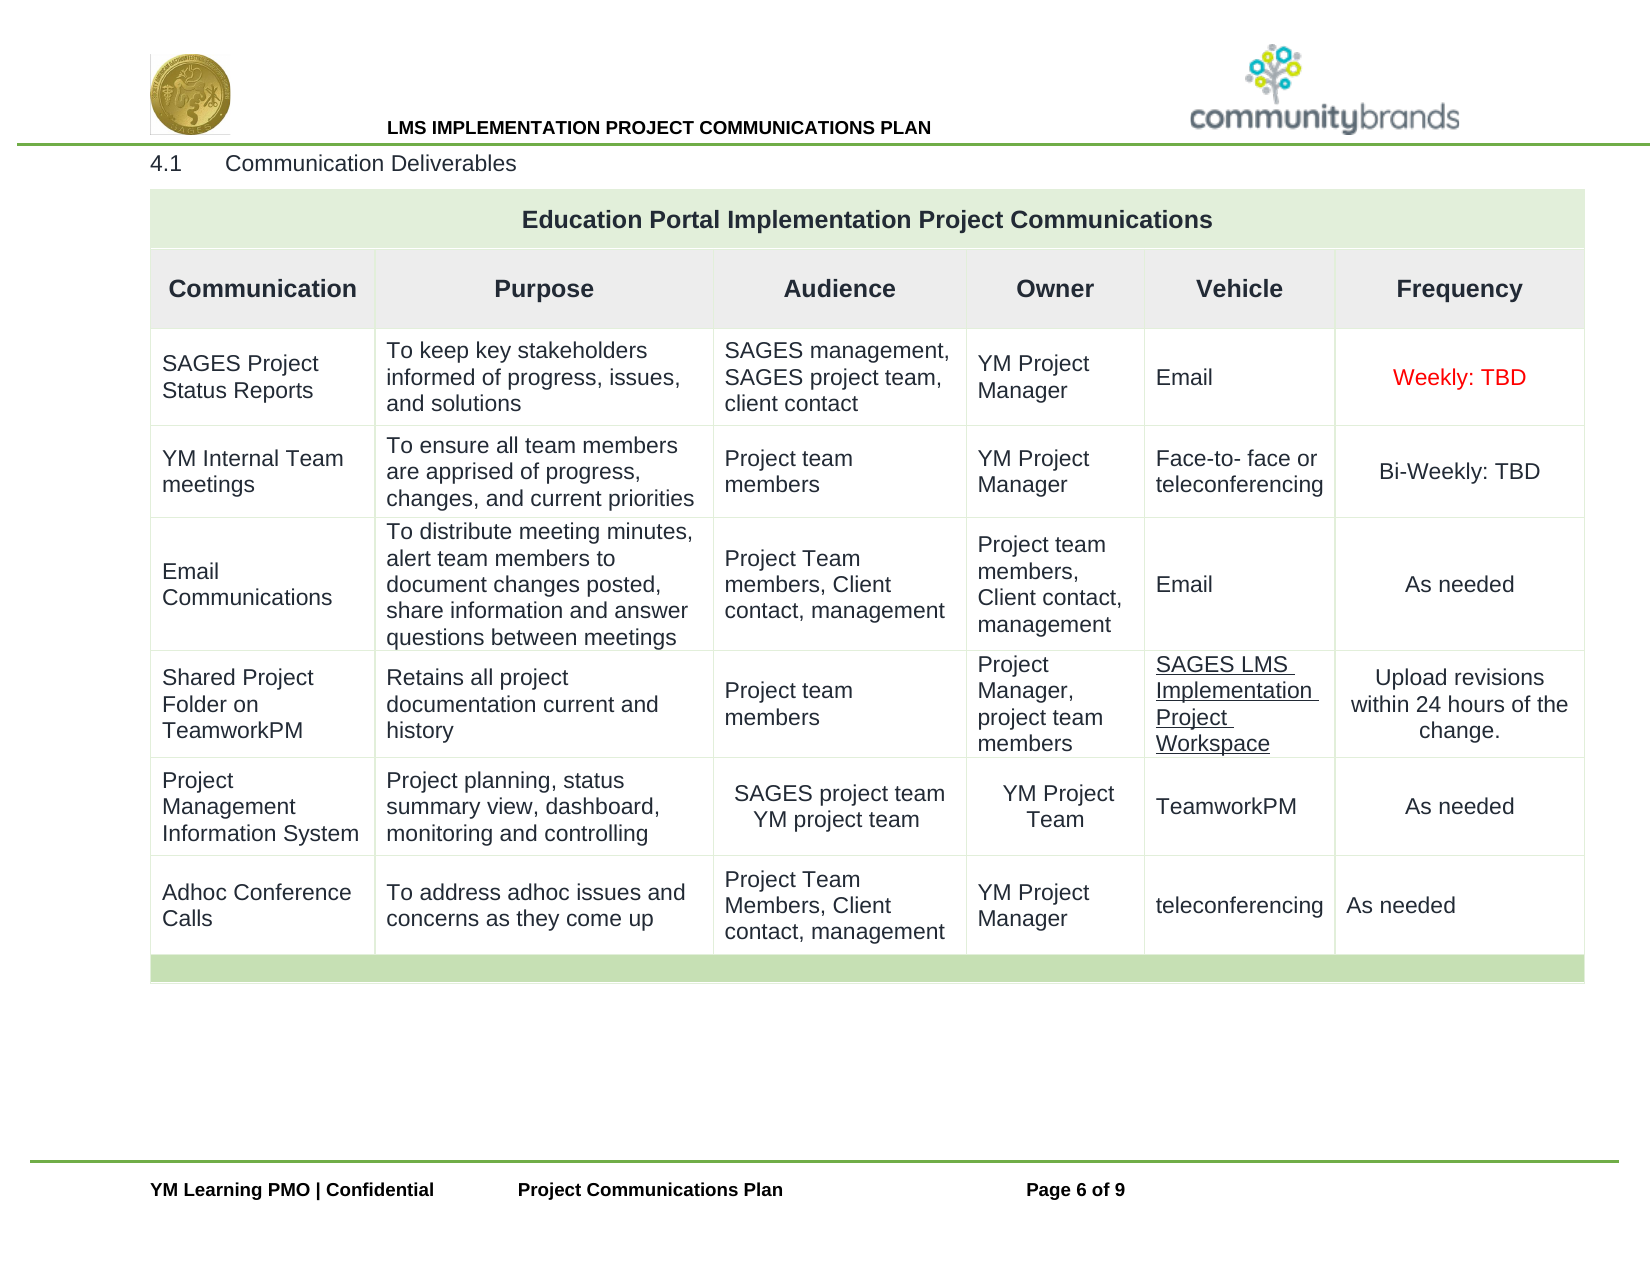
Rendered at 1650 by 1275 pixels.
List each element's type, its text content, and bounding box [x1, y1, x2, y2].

table_cell Frequency [1336, 250, 1584, 328]
table_cell Email [1145, 329, 1334, 424]
table_cell Audience [714, 250, 966, 328]
table_cell Project Team members, Client contact, management [714, 518, 966, 650]
table_cell Shared Project Folder on TeamworkPM [151, 651, 374, 757]
table_cell TeamworkPM [1145, 758, 1334, 855]
table_cell SAGES LMS Implementation Project Workspace [1145, 651, 1334, 757]
table_cell Communication [151, 250, 374, 328]
table_cell Project team members [714, 426, 966, 517]
table_cell To keep key stakeholders informed of progress, issues, and solutions [376, 329, 713, 424]
table_cell YM Project Manager [967, 426, 1144, 517]
table_cell SAGES management, SAGES project team, client contact [714, 329, 966, 424]
subtitle 4.1 Communication Deliverables [150, 150, 1500, 176]
table_cell As needed [1336, 758, 1584, 855]
table_cell Retains all project documentation current and history [376, 651, 713, 757]
table_cell Project team members, Client contact, management [967, 518, 1144, 650]
table_header Education Portal Implementation Project Communications [151, 190, 1584, 248]
table_cell As needed [1336, 518, 1584, 650]
table_cell Project planning, status summary view, dashboard, monitoring and controlling [376, 758, 713, 855]
table_cell SAGES Project Status Reports [151, 329, 374, 424]
table_cell Upload revisions within 24 hours of the change. [1336, 651, 1584, 757]
table_cell As needed [1336, 856, 1584, 954]
table_cell To ensure all team members are apprised of progress, changes, and current priorities [376, 426, 713, 517]
table_cell Face-to- face or teleconferencing [1145, 426, 1334, 517]
table_cell Purpose [376, 250, 713, 328]
table_cell YM Internal Team meetings [151, 426, 374, 517]
table_cell Project Team Members, Client contact, management [714, 856, 966, 954]
table_cell YM Project Manager [967, 329, 1144, 424]
table_cell SAGES project team YM project team [714, 758, 966, 855]
table_cell Vehicle [1145, 250, 1334, 328]
table_cell Project Management Information System [151, 758, 374, 855]
table_cell Adhoc Conference Calls [151, 856, 374, 954]
table_cell Email Communications [151, 518, 374, 650]
picture [1190, 44, 1460, 135]
table_cell YM Project Team [967, 758, 1144, 855]
table_cell Email [1145, 518, 1334, 650]
table_cell Project team members [714, 651, 966, 757]
table_cell teleconferencing [1145, 856, 1334, 954]
table_cell Weekly: TBD [1336, 329, 1584, 424]
table_cell Project Manager, project team members [967, 651, 1144, 757]
table_cell YM Project Manager [967, 856, 1144, 954]
table_cell To distribute meeting minutes, alert team members to document changes posted, share information and answer questions between meetings [376, 518, 713, 650]
table_cell To address adhoc issues and concerns as they come up [376, 856, 713, 954]
table_cell [151, 955, 1584, 982]
table_cell Bi-Weekly: TBD [1336, 426, 1584, 517]
table_cell Owner [967, 250, 1144, 328]
picture [150, 54, 231, 135]
